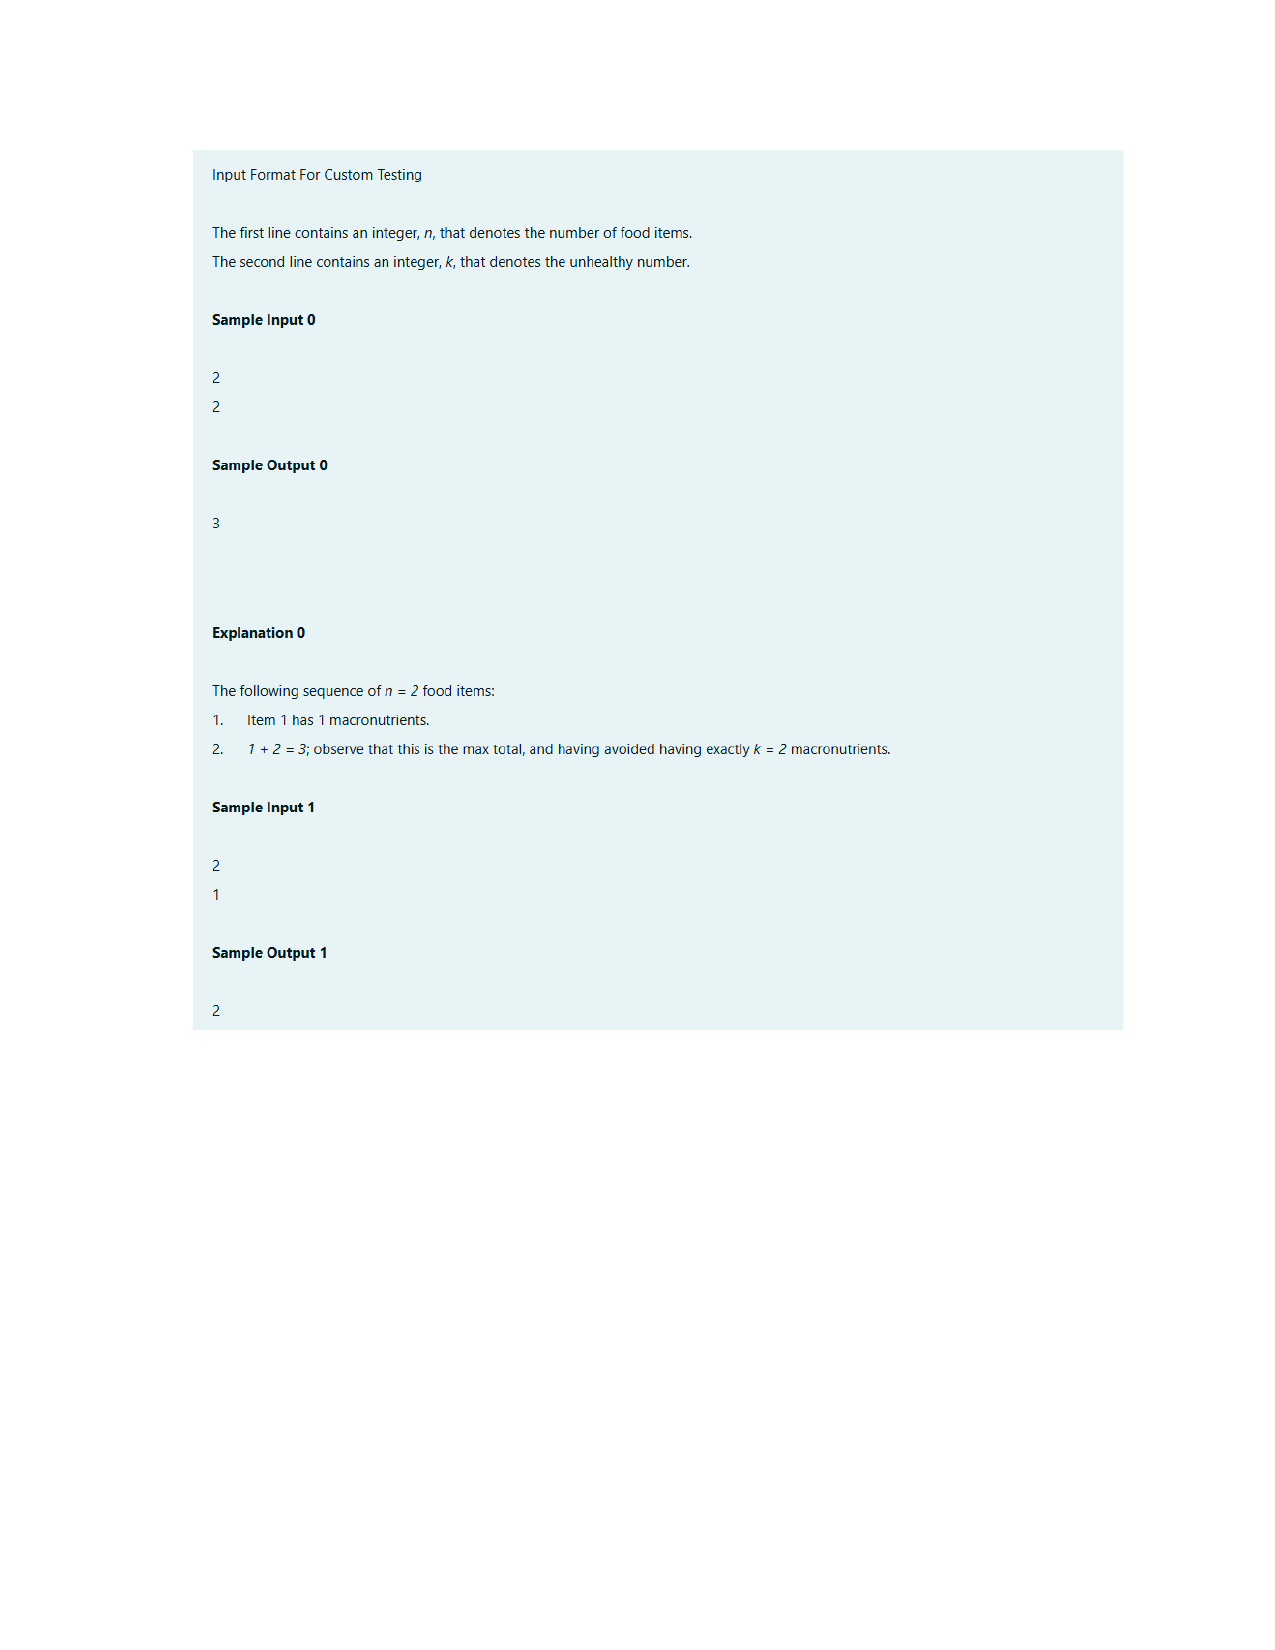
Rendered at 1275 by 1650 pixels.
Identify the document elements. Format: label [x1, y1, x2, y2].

picture [150, 150, 1124, 1030]
